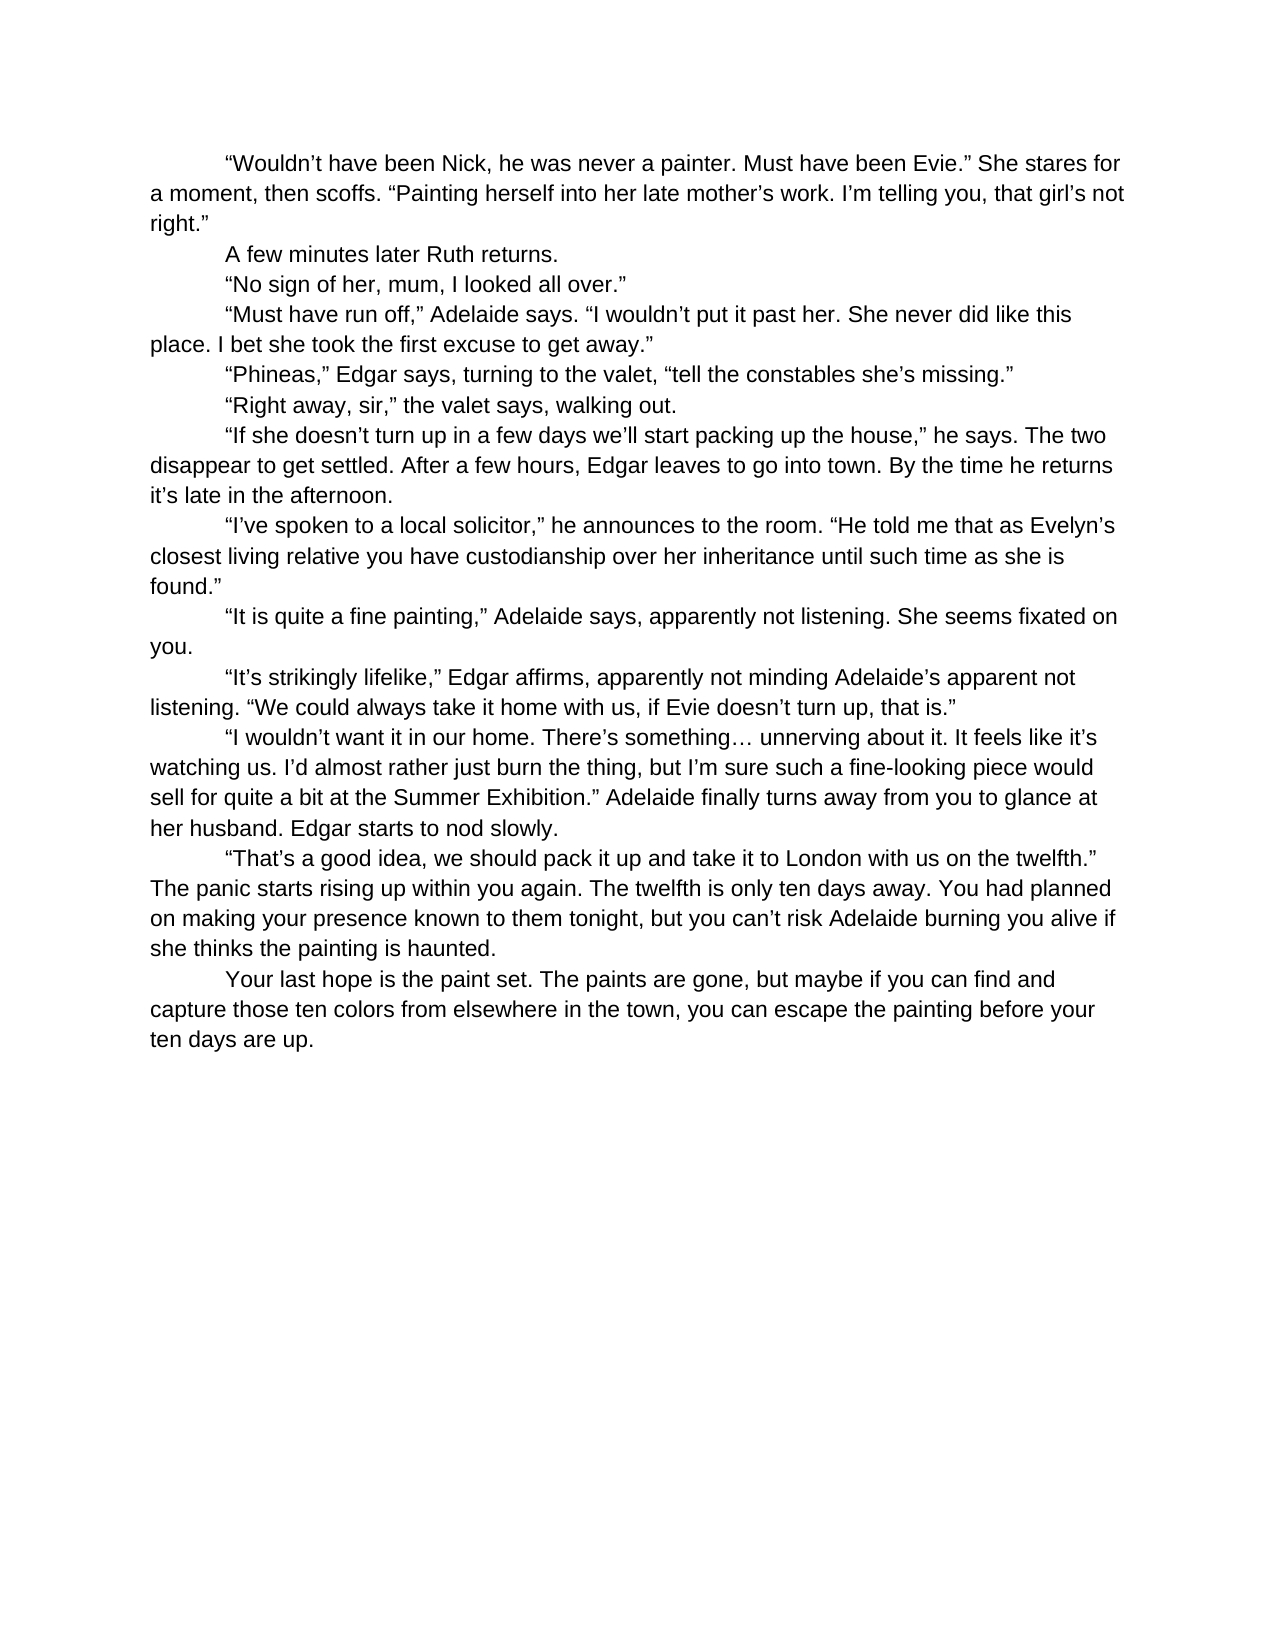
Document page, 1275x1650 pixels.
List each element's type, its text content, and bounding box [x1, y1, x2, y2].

text “It is quite a fine painting,” Adelaide says, apparently not listening. She seems fixated on you. [150, 603, 1125, 660]
text Your last hope is the paint set. The paints are gone, but maybe if you can find and capture those ten colors from elsewhere in the town, you can escape the painting before your ten days are up. [150, 966, 1125, 1052]
text “I wouldn’t want it in our home. There’s something… unnerving about it. It feels like it’s watching us. I’d almost rather just burn the thing, but I’m sure such a fine-looking piece would sell for quite a bit at the Summer Exhibition.” Adelaide finally turns away from you to glance at her husband. Edgar starts to nod slowly. [150, 724, 1125, 841]
text “No sign of her, mum, I looked all over.” [150, 271, 1125, 297]
text “Wouldn’t have been Nick, he was never a painter. Must have been Evie.” She stares for a moment, then scoffs. “Painting herself into her late mother’s work. I’m telling you, that girl’s not right.” [150, 150, 1125, 237]
text “Phineas,” Edgar says, turning to the valet, “tell the constables she’s missing.” [150, 361, 1125, 388]
text “If she doesn’t turn up in a few days we’ll start packing up the house,” he says. The two disappear to get settled. After a few hours, Edgar leaves to go into town. By the time he returns it’s late in the afternoon. [150, 422, 1125, 509]
text “That’s a good idea, we should pack it up and take it to London with us on the twelfth.” The panic starts rising up within you again. The twelfth is only ten days away. You had planned on making your presence known to them tonight, but you can’t risk Adelaide burning you alive if she thinks the painting is haunted. [150, 845, 1125, 962]
text “Right away, sir,” the valet says, walking out. [150, 392, 1125, 418]
text “I’ve spoken to a local solicitor,” he announces to the room. “He told me that as Evelyn’s closest living relative you have custodianship over her inheritance until such time as she is found.” [150, 512, 1125, 599]
text “It’s strikingly lifelike,” Edgar affirms, apparently not minding Adelaide’s apparent not listening. “We could always take it home with us, if Evie doesn’t turn up, that is.” [150, 663, 1125, 720]
text A few minutes later Ruth returns. [150, 241, 1125, 267]
text “Must have run off,” Adelaide says. “I wouldn’t put it past her. She never did like this place. I bet she took the first excuse to get away.” [150, 301, 1125, 358]
